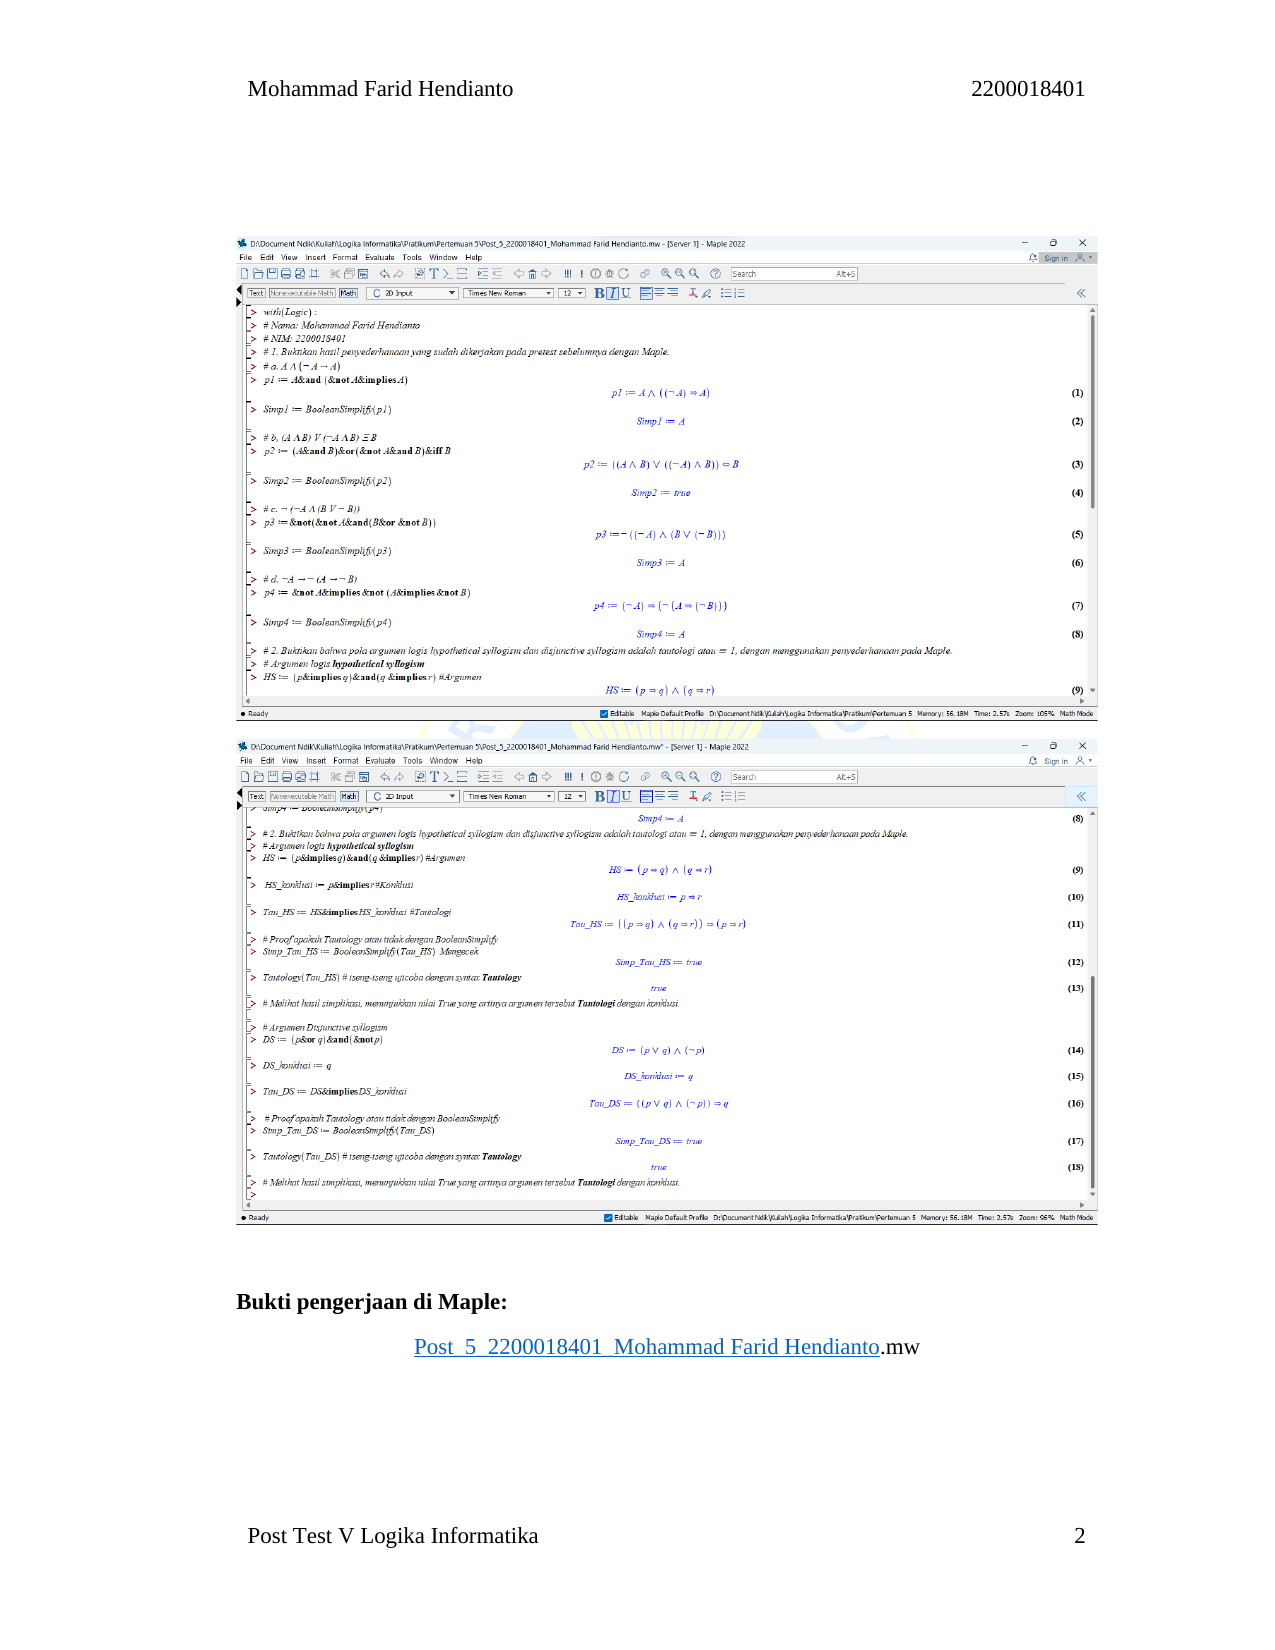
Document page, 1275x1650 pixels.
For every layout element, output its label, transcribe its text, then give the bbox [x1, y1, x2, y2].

text Bukti pengerjaan di Maple: [236, 1288, 1098, 1314]
picture [236, 739, 1098, 1225]
text Post_5_2200018401_Mohammad Farid Hendianto.mw [236, 1333, 1098, 1359]
picture [236, 236, 1098, 721]
